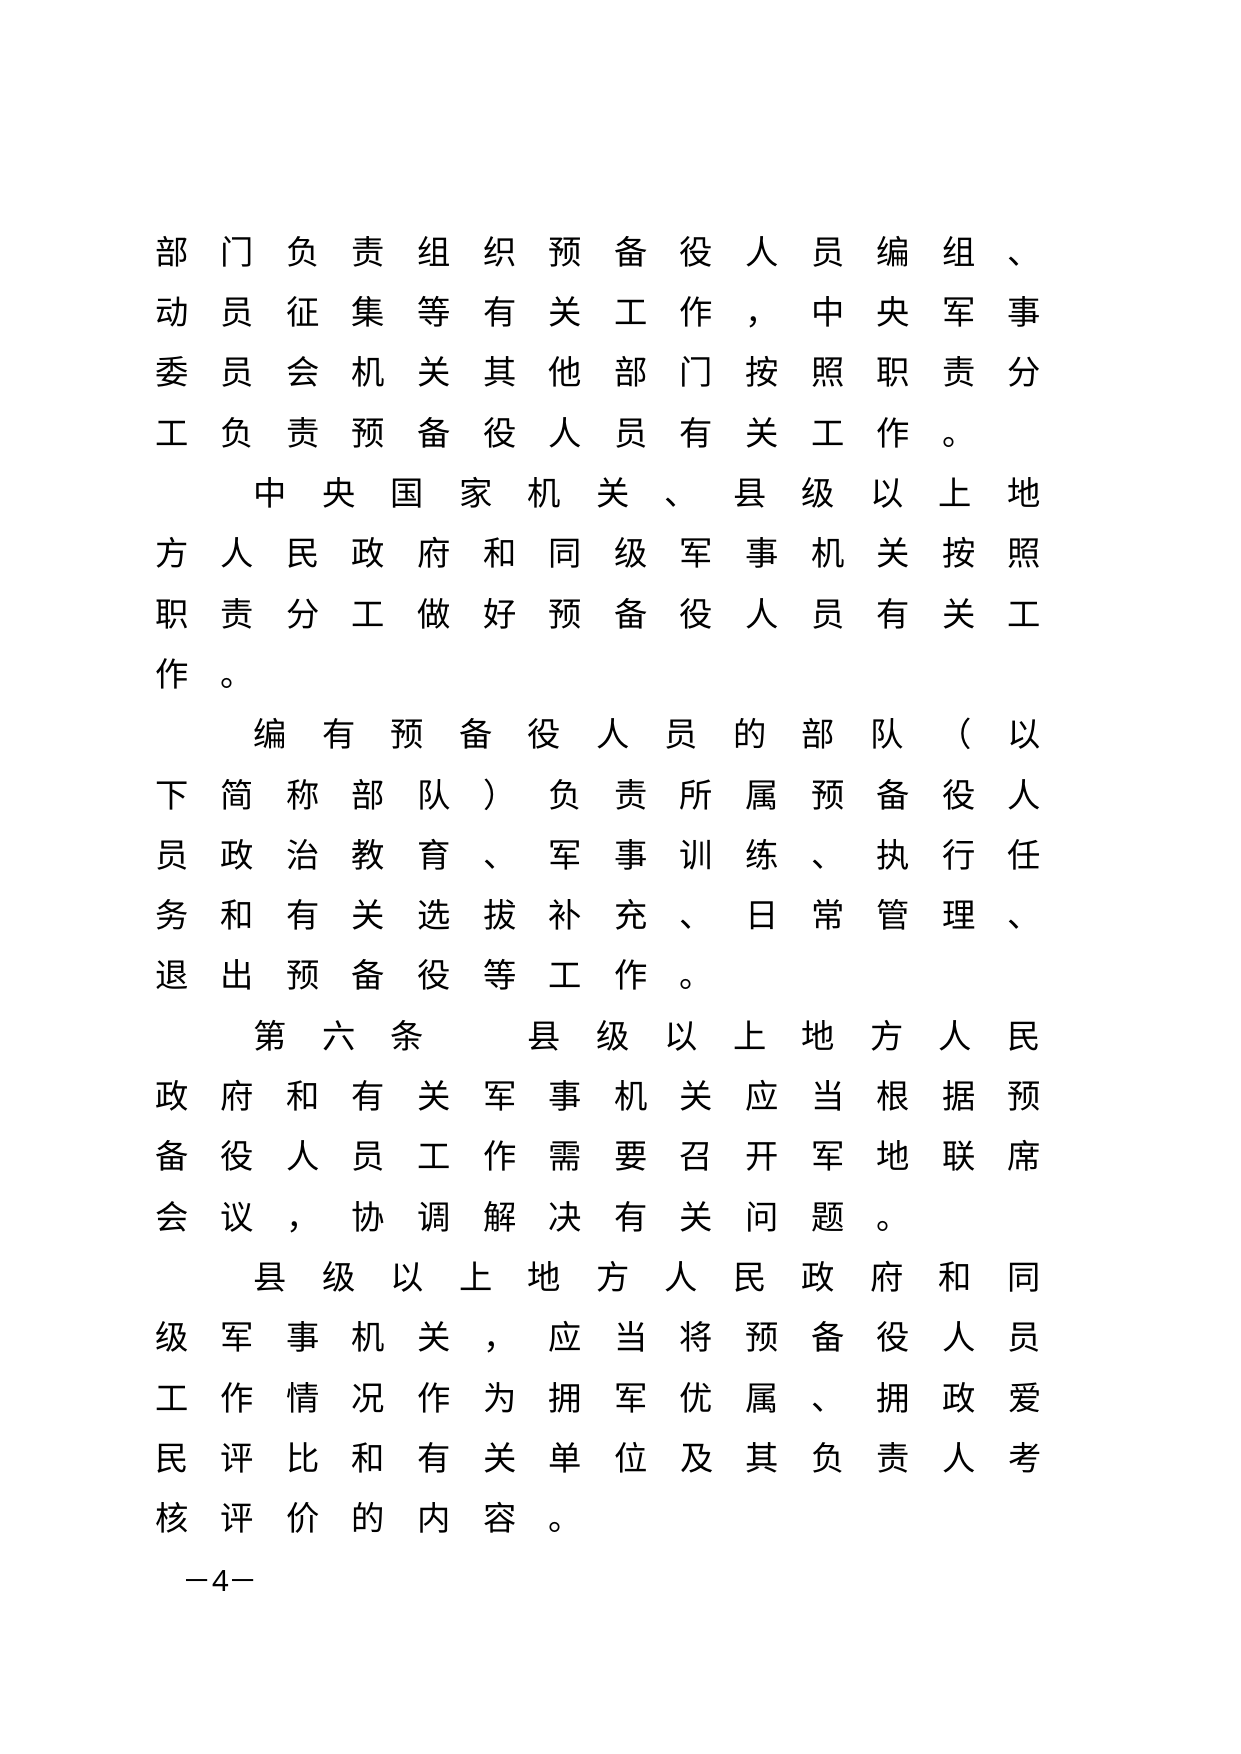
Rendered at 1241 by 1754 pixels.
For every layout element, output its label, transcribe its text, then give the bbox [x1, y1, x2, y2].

text 编有预备役人员的部队（以下简称部队）负责所属预备役人员政治教育、军事训练、执行任务和有关选拔补充、日常管理、退出预备役等工作。 [155, 702, 1073, 1003]
text 第六条 县级以上地方人民政府和有关军事机关应当根据预备役人员工作需要召开军地联席会议，协调解决有关问题。 [155, 1003, 1073, 1245]
text 中央军事委员会政治工作部门负责组织指导预备役人员管理工作，中央军事委员会国防动员部门负责组织预备役人员编组、动员征集等有关工作，中央军事委员会机关其他部门按照职责分工负责预备役人员有关工作。 [155, 219, 1073, 461]
text 中央国家机关、县级以上地方人民政府和同级军事机关按照职责分工做好预备役人员有关工作。 [155, 461, 1073, 702]
text 县级以上地方人民政府和同级军事机关，应当将预备役人员工作情况作为拥军优属、拥政爱民评比和有关单位及其负责人考核评价的内容。 [155, 1245, 1073, 1546]
